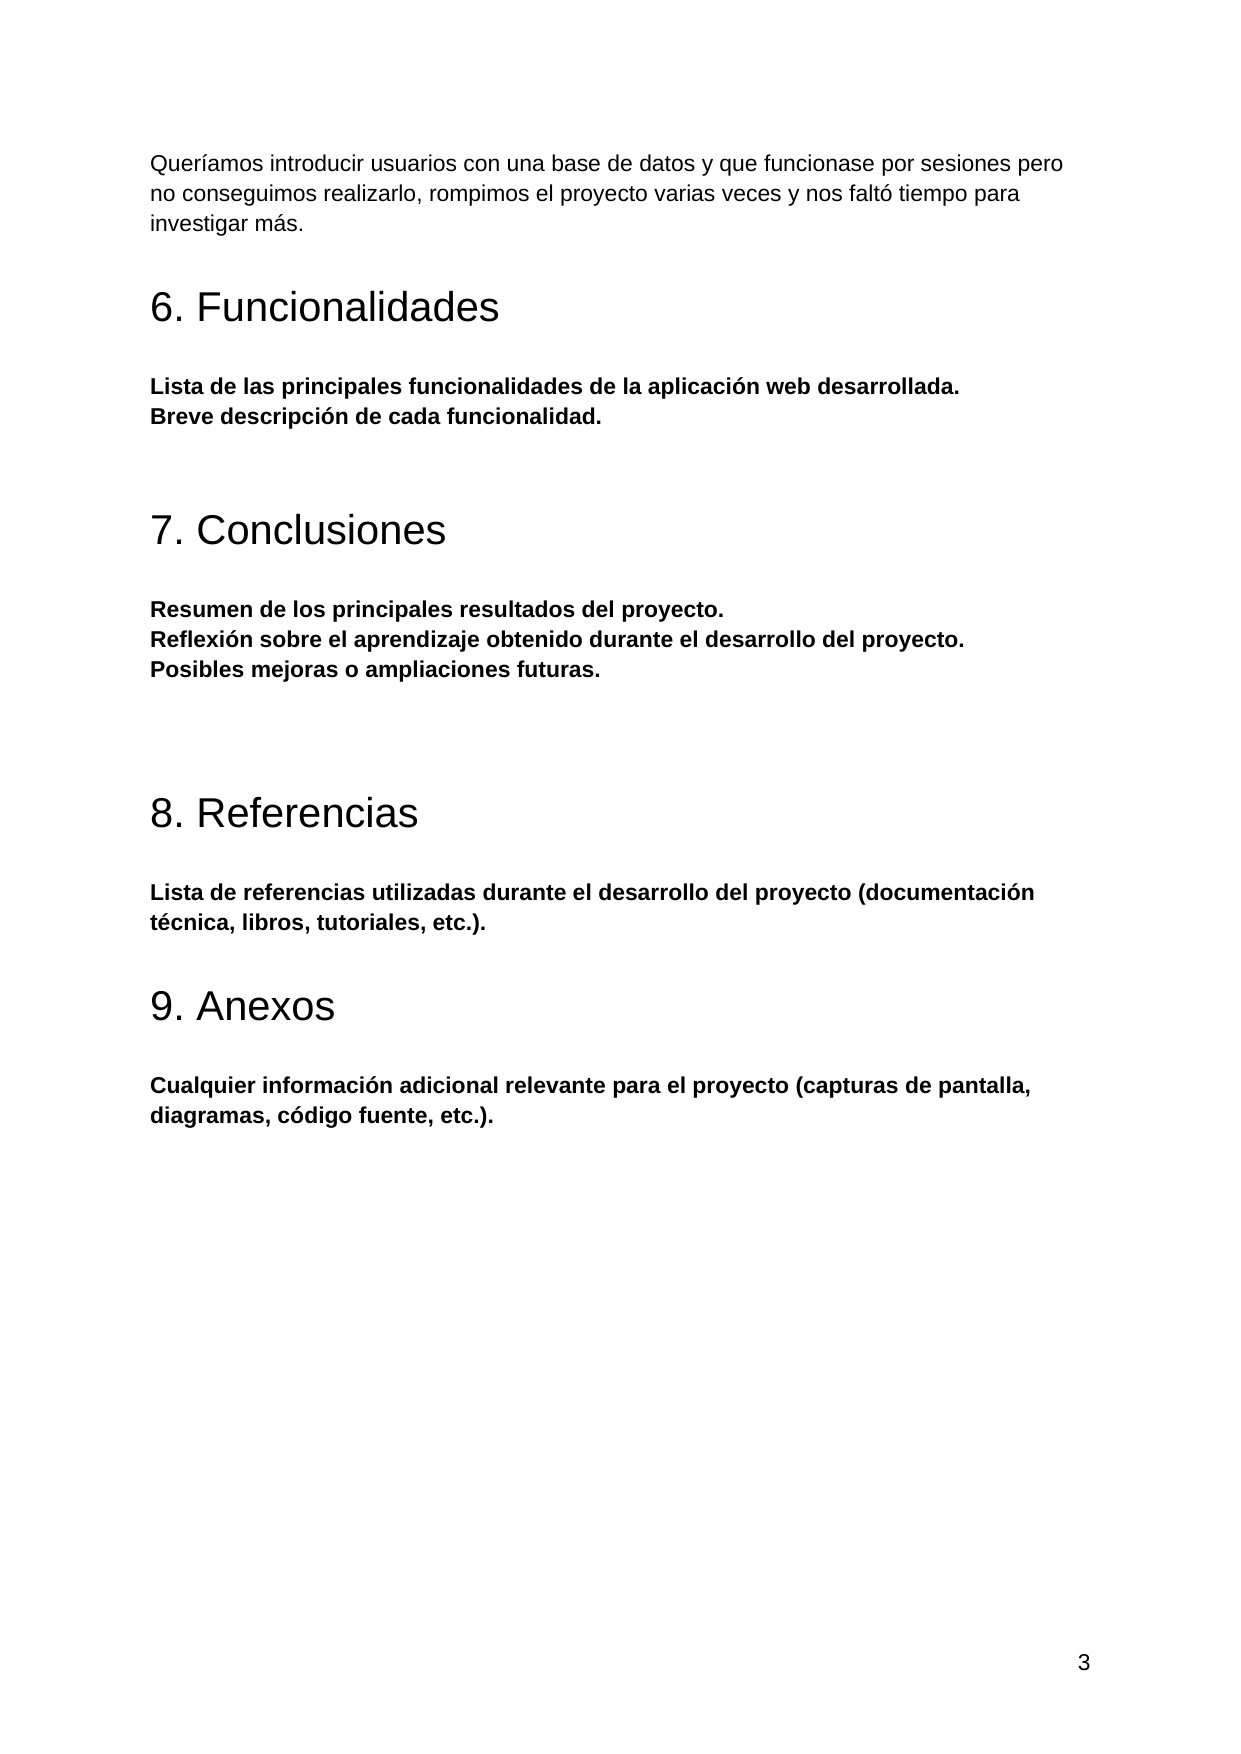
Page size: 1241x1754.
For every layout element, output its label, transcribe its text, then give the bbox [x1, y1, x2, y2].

text Cualquier información adicional relevante para el proyecto (capturas de pantalla, diagramas, código fuente, etc.). [150, 1072, 1090, 1128]
subtitle 8. Referencias [150, 788, 1090, 836]
text Lista de referencias utilizadas durante el desarrollo del proyecto (documentación técnica, libros, tutoriales, etc.). [150, 879, 1090, 936]
text Posibles mejoras o ampliaciones futuras. [150, 656, 1090, 683]
subtitle 7. Conclusiones [150, 505, 1090, 553]
subtitle 6. Funcionalidades [150, 282, 1090, 330]
text Lista de las principales funcionalidades de la aplicación web desarrollada. [150, 373, 1090, 399]
subtitle 9. Anexos [150, 981, 1090, 1029]
text Queríamos introducir usuarios con una base de datos y que funcionase por sesiones pero no conseguimos realizarlo, rompimos el proyecto varias veces y nos faltó tiempo para investigar más. [150, 150, 1090, 237]
text Reflexión sobre el aprendizaje obtenido durante el desarrollo del proyecto. [150, 626, 1090, 652]
text Breve descripción de cada funcionalidad. [150, 403, 1090, 429]
text Resumen de los principales resultados del proyecto. [150, 596, 1090, 622]
